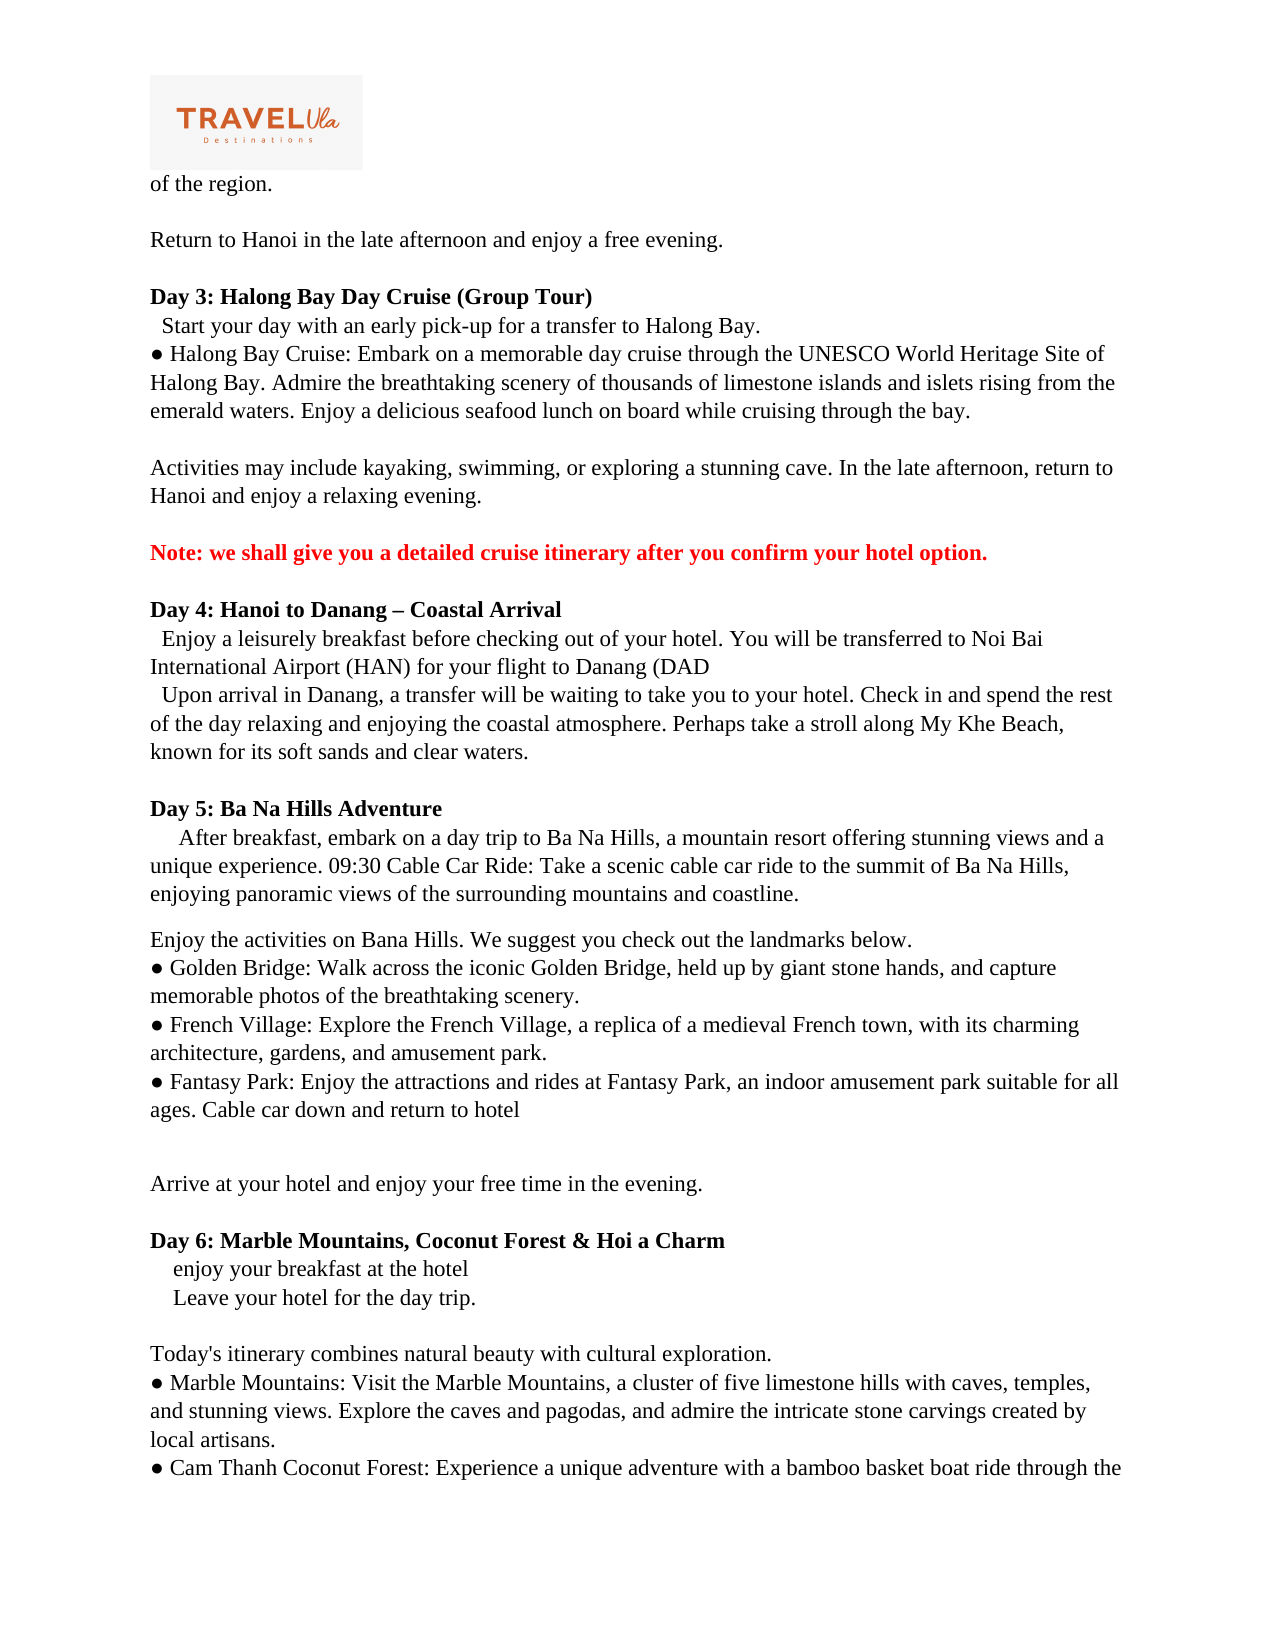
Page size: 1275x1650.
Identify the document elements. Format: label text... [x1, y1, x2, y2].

text Enjoy the activities on Bana Hills. We suggest you check out the landmarks below. ● Golden Bridge: Walk across the iconic Golden Bridge, held up by giant stone hands, and capture memorable photos of the breathtaking scenery. ● French Village: Explore the French Village, a replica of a medieval French town, with its charming architecture, gardens, and amusement park. ● Fantasy Park: Enjoy the attractions and rides at Fantasy Park, an indoor amusement park suitable for all ages. Cable car down and return to hotel [150, 926, 1125, 1123]
picture [150, 75, 363, 170]
